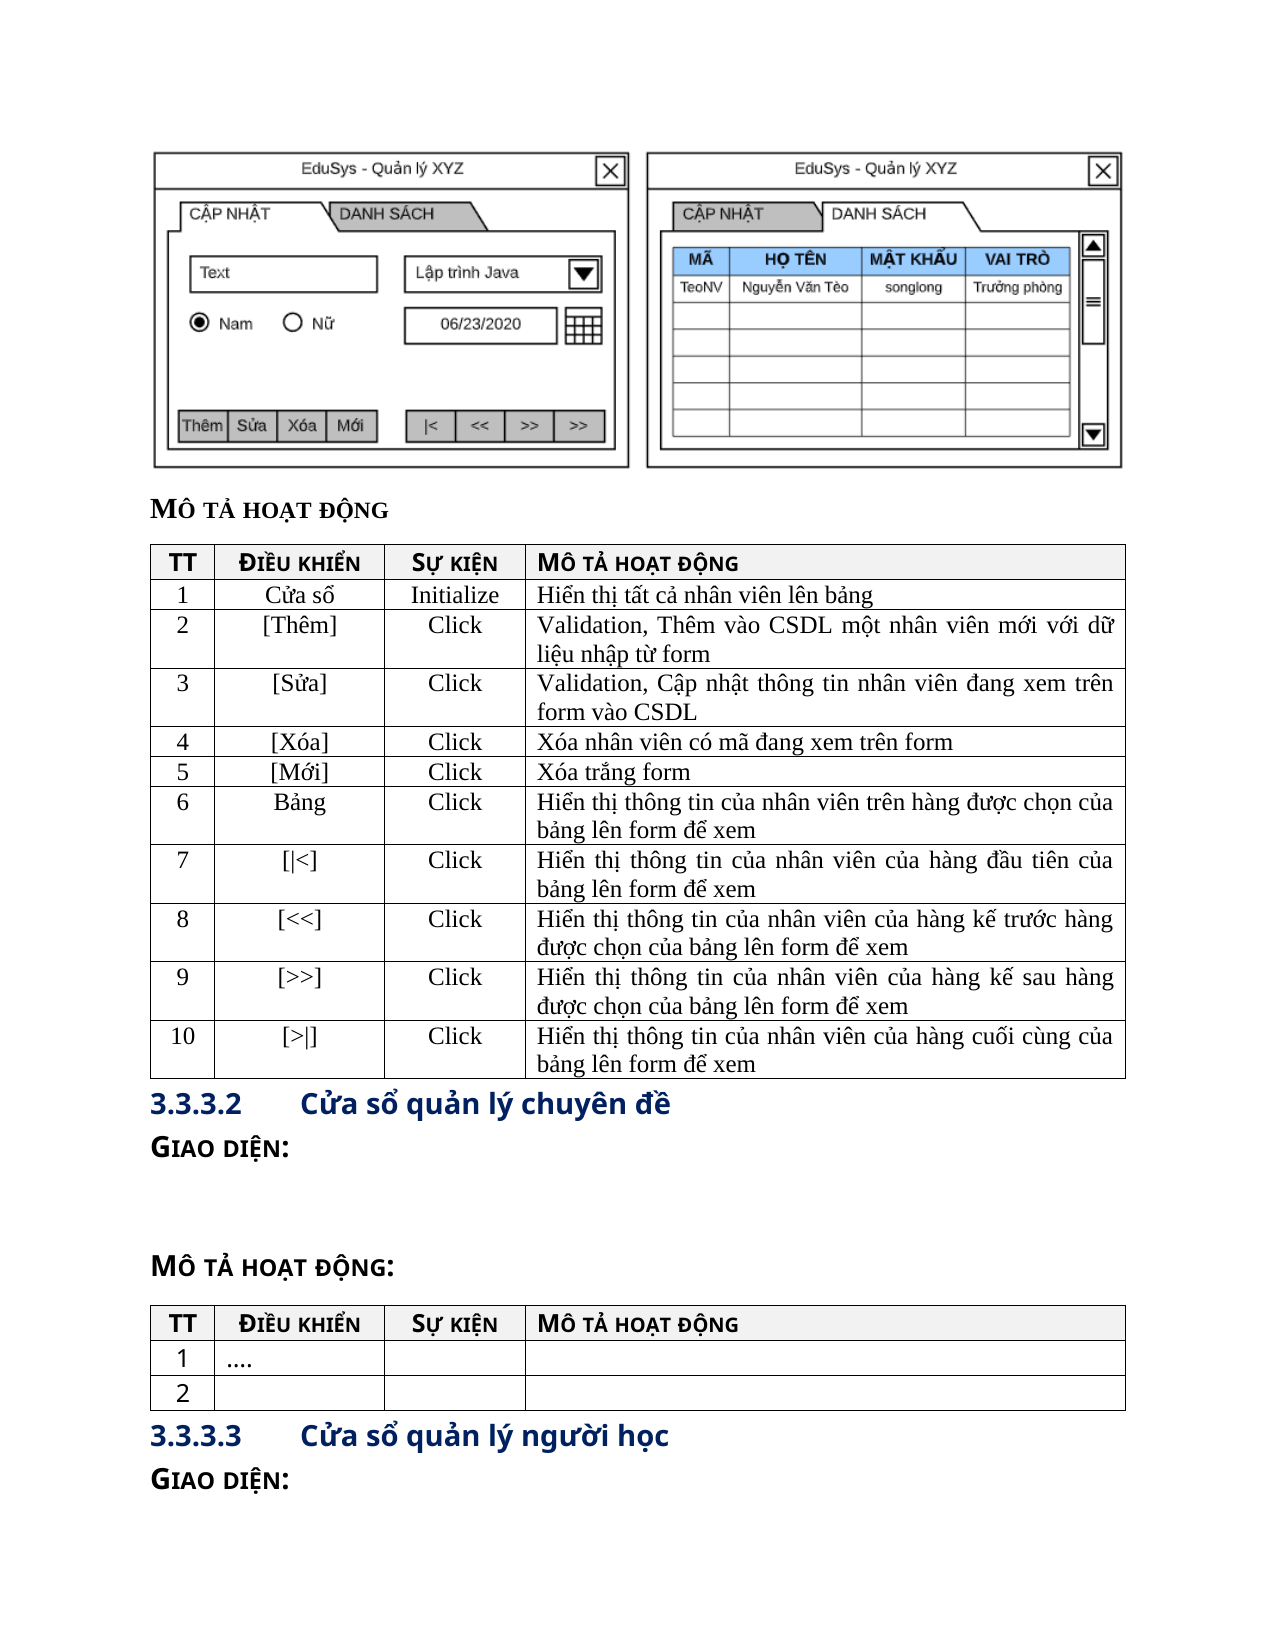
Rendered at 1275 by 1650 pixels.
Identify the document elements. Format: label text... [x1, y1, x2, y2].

table_cell 2 [151, 610, 214, 667]
table_cell Click [385, 962, 525, 1020]
table_cell Hiển thị thông tin của nhân viên của hàng cuối cùng của bảng lên form để xem [526, 1021, 1125, 1078]
table_header Sự kiện [385, 545, 525, 579]
table_cell [526, 1341, 1125, 1375]
table_cell 9 [151, 962, 214, 1020]
table_cell [526, 1376, 1125, 1410]
table_cell Click [385, 757, 525, 786]
table_cell [Thêm] [215, 610, 384, 667]
table_cell 2 [151, 1376, 214, 1410]
subtitle Cửa sổ quản lý chuyên đề [150, 1083, 1125, 1123]
table_cell [>|] [215, 1021, 384, 1078]
table_cell Hiển thị tất cả nhân viên lên bảng [526, 580, 1125, 609]
table_cell 4 [151, 727, 214, 756]
table_cell Click [385, 1021, 525, 1078]
table_cell Initialize [385, 580, 525, 609]
table_header Điều khiển [215, 545, 384, 579]
table_cell [385, 1376, 525, 1410]
text Mô tả hoạt động [150, 491, 1125, 525]
table_cell 1 [151, 580, 214, 609]
table_cell [Xóa] [215, 727, 384, 756]
table_cell Hiển thị thông tin của nhân viên của hàng đầu tiên của bảng lên form để xem [526, 845, 1125, 903]
table_cell Click [385, 727, 525, 756]
table_cell …. [215, 1341, 384, 1375]
subtitle Cửa sổ quản lý người học [150, 1415, 1125, 1455]
table_cell [>>] [215, 962, 384, 1020]
table_cell Cửa sổ [215, 580, 384, 609]
table_cell [Mới] [215, 757, 384, 786]
table_header TT [151, 1306, 214, 1340]
table_header Mô tả hoạt động [526, 545, 1125, 579]
table_cell Click [385, 669, 525, 726]
table_cell [<<] [215, 904, 384, 961]
table_cell [385, 1341, 525, 1375]
table_cell [Sửa] [215, 669, 384, 726]
table_cell Hiển thị thông tin của nhân viên trên hàng được chọn của bảng lên form để xem [526, 787, 1125, 844]
table_header Mô tả hoạt động [526, 1306, 1125, 1340]
table_cell Click [385, 845, 525, 903]
table_cell 5 [151, 757, 214, 786]
table_cell Xóa nhân viên có mã đang xem trên form [526, 727, 1125, 756]
text Mô tả hoạt động: [150, 1245, 1125, 1285]
table_cell 7 [151, 845, 214, 903]
table_cell 3 [151, 669, 214, 726]
table_cell Click [385, 787, 525, 844]
table_cell Hiển thị thông tin của nhân viên của hàng kế trước hàng được chọn của bảng lên form để xem [526, 904, 1125, 961]
table_cell Bảng [215, 787, 384, 844]
table_header TT [151, 545, 214, 579]
table_cell Validation, Cập nhật thông tin nhân viên đang xem trên form vào CSDL [526, 669, 1125, 726]
table_header Sự kiện [385, 1306, 525, 1340]
table_cell Click [385, 610, 525, 667]
table_cell Hiển thị thông tin của nhân viên của hàng kế sau hàng được chọn của bảng lên form để xem [526, 962, 1125, 1020]
table_cell Xóa trắng form [526, 757, 1125, 786]
picture [150, 150, 1125, 472]
table_cell [|<] [215, 845, 384, 903]
table_cell 1 [151, 1341, 214, 1375]
text Giao diện: [150, 1126, 1125, 1166]
table_cell [215, 1376, 384, 1410]
table_cell 8 [151, 904, 214, 961]
table_cell 10 [151, 1021, 214, 1078]
table_cell Validation, Thêm vào CSDL một nhân viên mới với dữ liệu nhập từ form [526, 610, 1125, 667]
table_header Điều khiển [215, 1306, 384, 1340]
table_cell 6 [151, 787, 214, 844]
text Giao diện: [150, 1458, 1125, 1498]
table_cell Click [385, 904, 525, 961]
